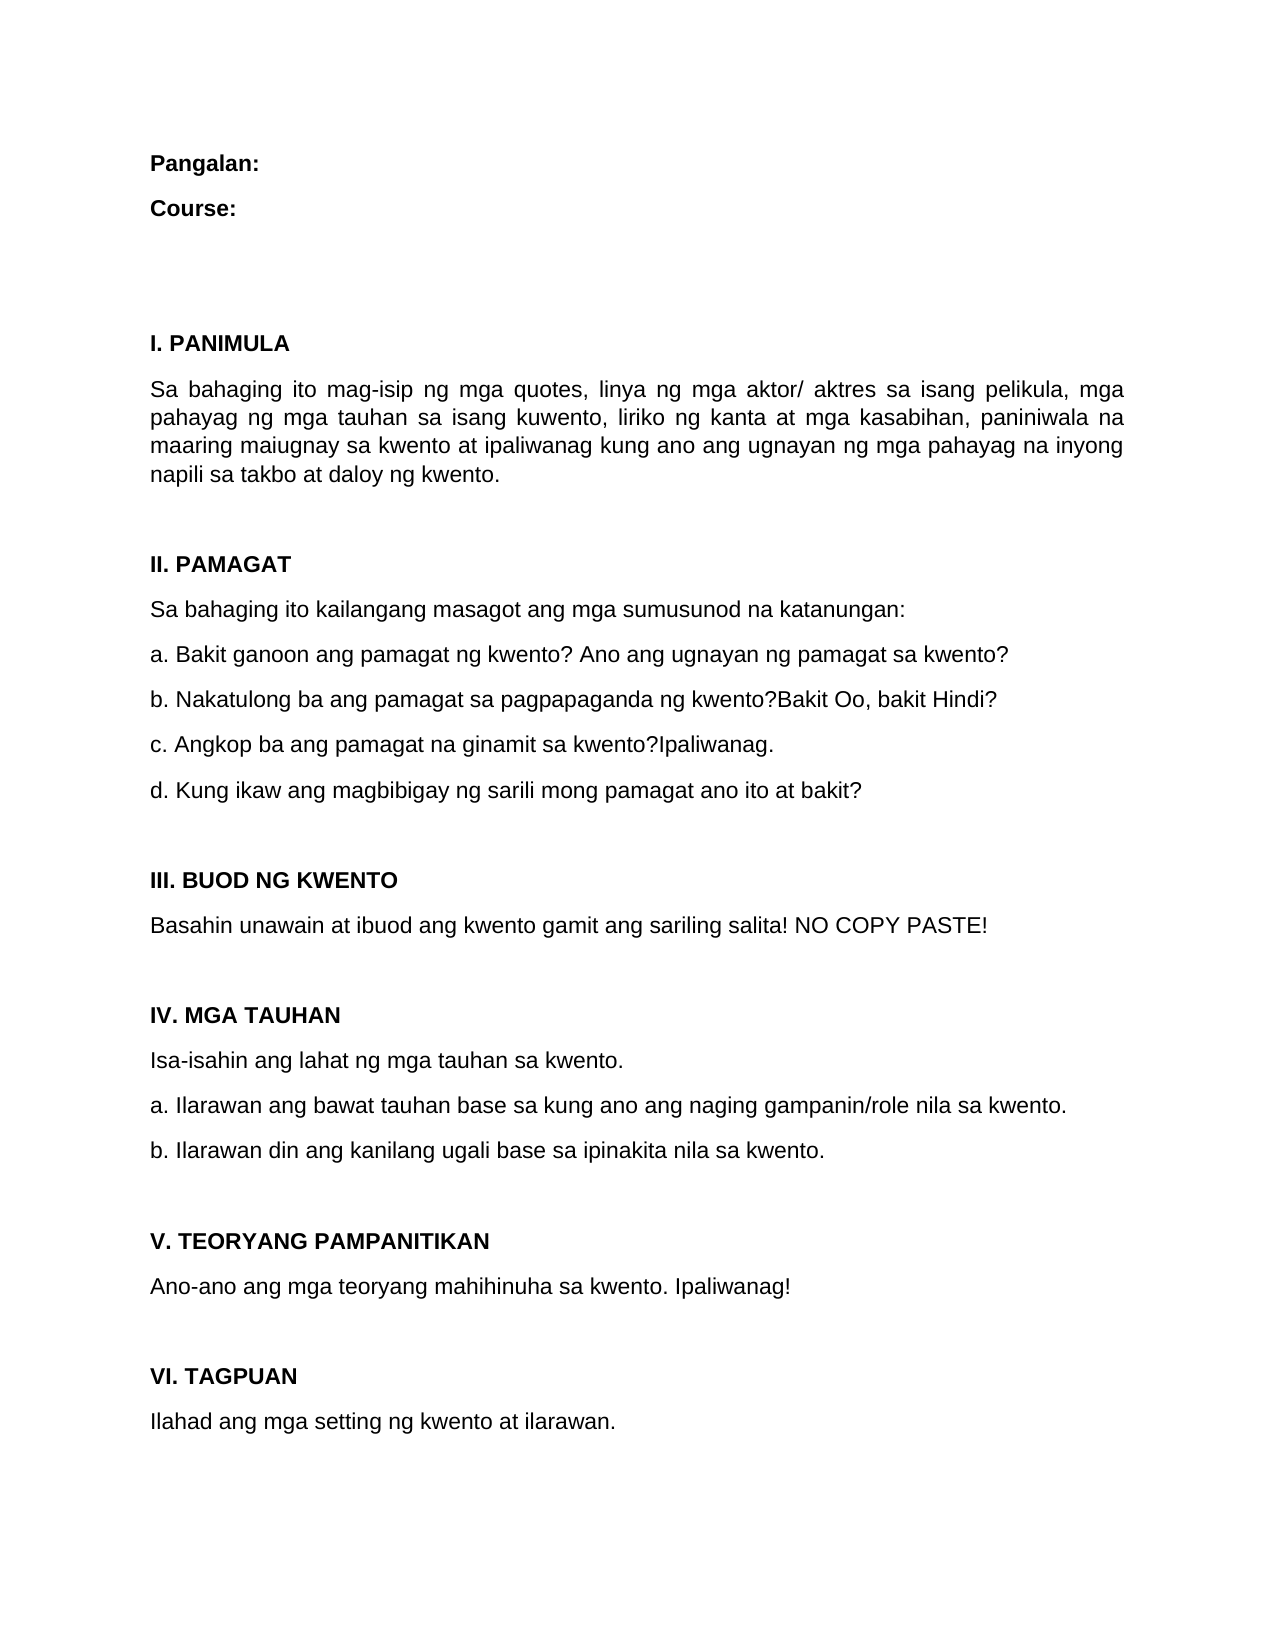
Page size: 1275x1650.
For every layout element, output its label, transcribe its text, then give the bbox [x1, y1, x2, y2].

text Sa bahaging ito kailangang masagot ang mga sumusunod na katanungan: [150, 596, 1125, 622]
text a. Bakit ganoon ang pamagat ng kwento? Ano ang ugnayan ng pamagat sa kwento? [150, 641, 1125, 668]
text Basahin unawain at ibuod ang kwento gamit ang sariling salita! NO COPY PASTE! [150, 912, 1125, 938]
text d. Kung ikaw ang magbibigay ng sarili mong pamagat ano ito at bakit? [150, 777, 1125, 803]
text I. PANIMULA [150, 330, 1125, 357]
text Sa bahaging ito mag-isip ng mga quotes, linya ng mga aktor/ aktres sa isang pelikula, mga pahayag ng mga tauhan sa isang kuwento, liriko ng kanta at mga kasabihan, paniniwala na maaring maiugnay sa kwento at ipaliwanag kung ano ang ugnayan ng mga pahayag na inyong napili sa takbo at daloy ng kwento. [150, 376, 1125, 487]
text III. BUOD NG KWENTO [150, 867, 1125, 893]
text Ano-ano ang mga teoryang mahihinuha sa kwento. Ipaliwanag! [150, 1273, 1125, 1299]
text Pangalan: [150, 150, 1125, 176]
text b. Nakatulong ba ang pamagat sa pagpapaganda ng kwento?Bakit Oo, bakit Hindi? [150, 686, 1125, 713]
text Isa-isahin ang lahat ng mga tauhan sa kwento. [150, 1047, 1125, 1073]
text II. PAMAGAT [150, 551, 1125, 577]
text c. Angkop ba ang pamagat na ginamit sa kwento?Ipaliwanag. [150, 731, 1125, 758]
text Course: [150, 195, 1125, 221]
text b. Ilarawan din ang kanilang ugali base sa ipinakita nila sa kwento. [150, 1137, 1125, 1164]
text a. Ilarawan ang bawat tauhan base sa kung ano ang naging gampanin/role nila sa kwento. [150, 1092, 1125, 1119]
text Ilahad ang mga setting ng kwento at ilarawan. [150, 1408, 1125, 1434]
text IV. MGA TAUHAN [150, 1002, 1125, 1028]
text VI. TAGPUAN [150, 1363, 1125, 1389]
text V. TEORYANG PAMPANITIKAN [150, 1228, 1125, 1254]
